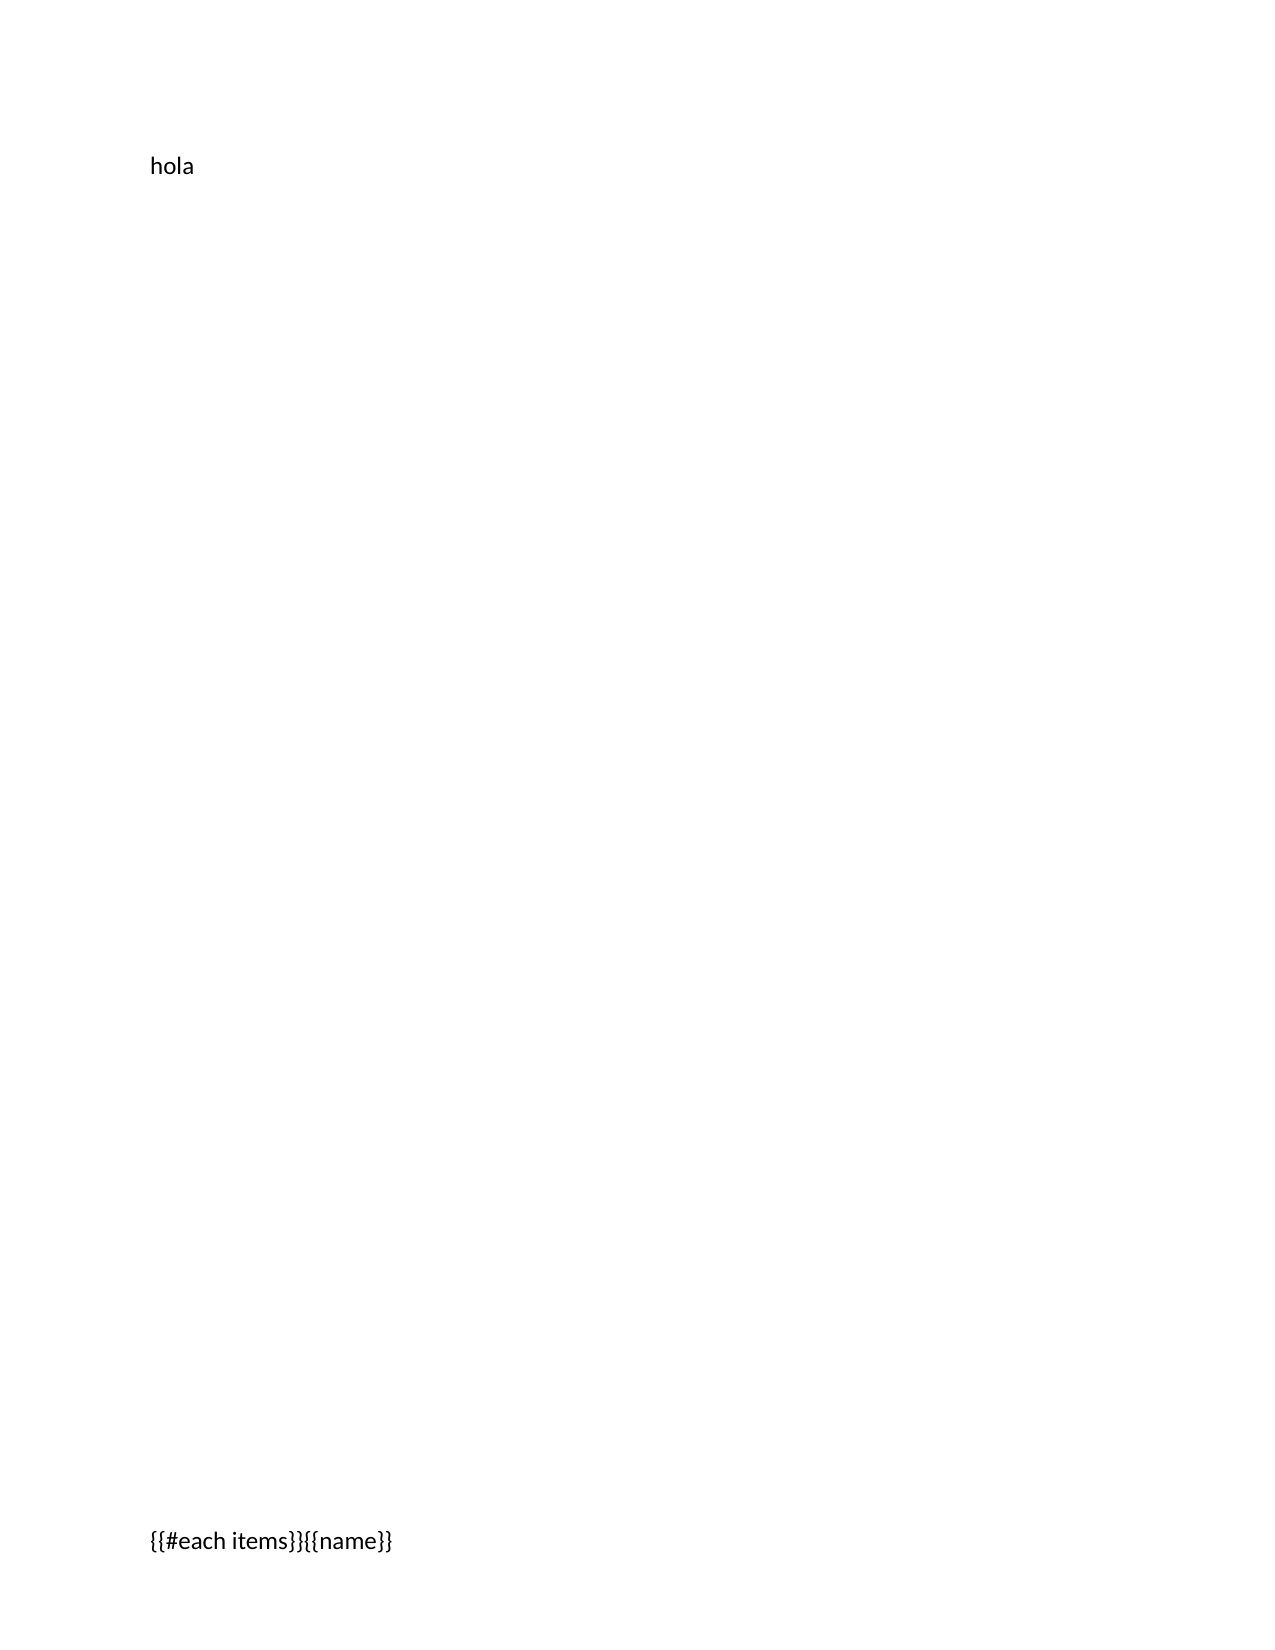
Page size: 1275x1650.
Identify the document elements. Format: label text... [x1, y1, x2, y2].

text hola [150, 150, 1125, 181]
